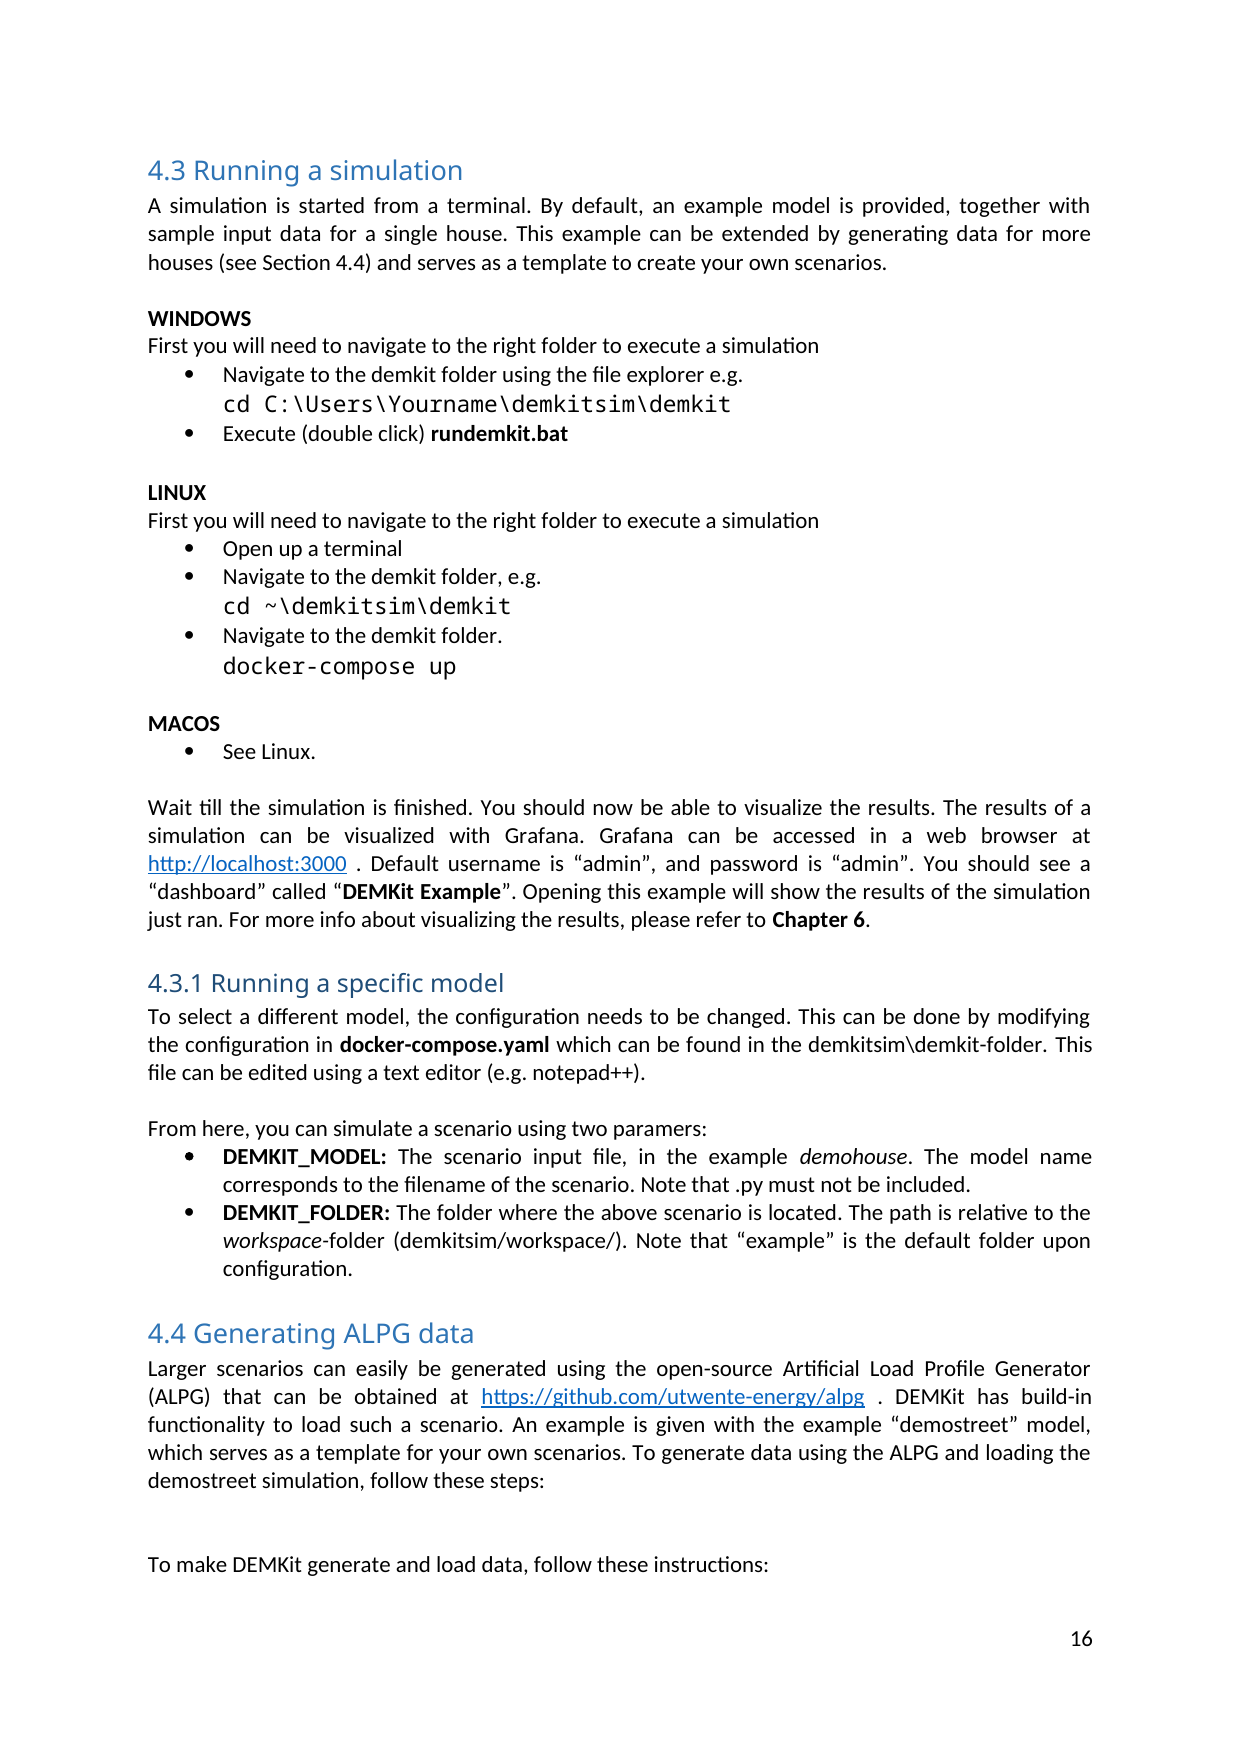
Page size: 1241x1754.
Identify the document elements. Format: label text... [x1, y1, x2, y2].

list See Linux. [185, 737, 1093, 765]
subtitle 4.3 Running a simulation [148, 152, 1093, 189]
text First you will need to navigate to the right folder to execute a simulation [148, 506, 1093, 534]
text From here, you can simulate a scenario using two paramers: [148, 1114, 1093, 1142]
text MACOS [148, 709, 1093, 737]
list Open up a terminal [185, 534, 1093, 562]
list Navigate to the demkit folder using the file explorer e.g. cd C:\Users\Yourname\demkitsim\demkit [185, 360, 1093, 419]
text First you will need to navigate to the right folder to execute a simulation [148, 332, 1093, 360]
text Wait till the simulation is finished. You should now be able to visualize the results. The results of a simulation can be visualized with Grafana. Grafana can be accessed in a web browser at http://localhost:3000 . Default username is “admin”, and password is “admin”. You should see a “dashboard” called “DEMKit Example”. Opening this example will show the results of the simulation just ran. For more info about visualizing the results, please refer to Chapter 6. [148, 793, 1093, 933]
text A simulation is started from a terminal. By default, an example model is provided, together with sample input data for a single house. This example can be extended by generating data for more houses (see Section 4.4) and serves as a template to create your own scenarios. [148, 192, 1093, 276]
list Navigate to the demkit folder, e.g. cd ~\demkitsim\demkit [185, 562, 1093, 622]
list Navigate to the demkit folder. docker-compose up [185, 622, 1093, 681]
text LINUX [148, 478, 1093, 506]
list DEMKIT_MODEL: The scenario input file, in the example demohouse. The model name corresponds to the filename of the scenario. Note that .py must not be included. [185, 1142, 1093, 1198]
text To select a different model, the configuration needs to be changed. This can be done by modifying the configuration in docker-compose.yaml which can be found in the demkitsim\demkit-folder. This file can be edited using a text editor (e.g. notepad++). [148, 1002, 1093, 1086]
text Larger scenarios can easily be generated using the open-source Artificial Load Profile Generator (ALPG) that can be obtained at https://github.com/utwente-energy/alpg . DEMKit has build-in functionality to load such a scenario. An example is given with the example “demostreet” model, which serves as a template for your own scenarios. To generate data using the ALPG and loading the demostreet simulation, follow these steps: [148, 1354, 1093, 1494]
subtitle 4.4 Generating ALPG data [148, 1314, 1093, 1351]
text To make DEMKit generate and load data, follow these instructions: [148, 1550, 1093, 1578]
list Execute (double click) rundemkit.bat [185, 419, 1093, 447]
text WINDOWS [148, 304, 1093, 332]
list DEMKIT_FOLDER: The folder where the above scenario is located. The path is relative to the workspace-folder (demkitsim/workspace/). Note that “example” is the default folder upon configuration. [185, 1198, 1093, 1282]
subtitle 4.3.1 Running a specific model [148, 965, 1093, 999]
